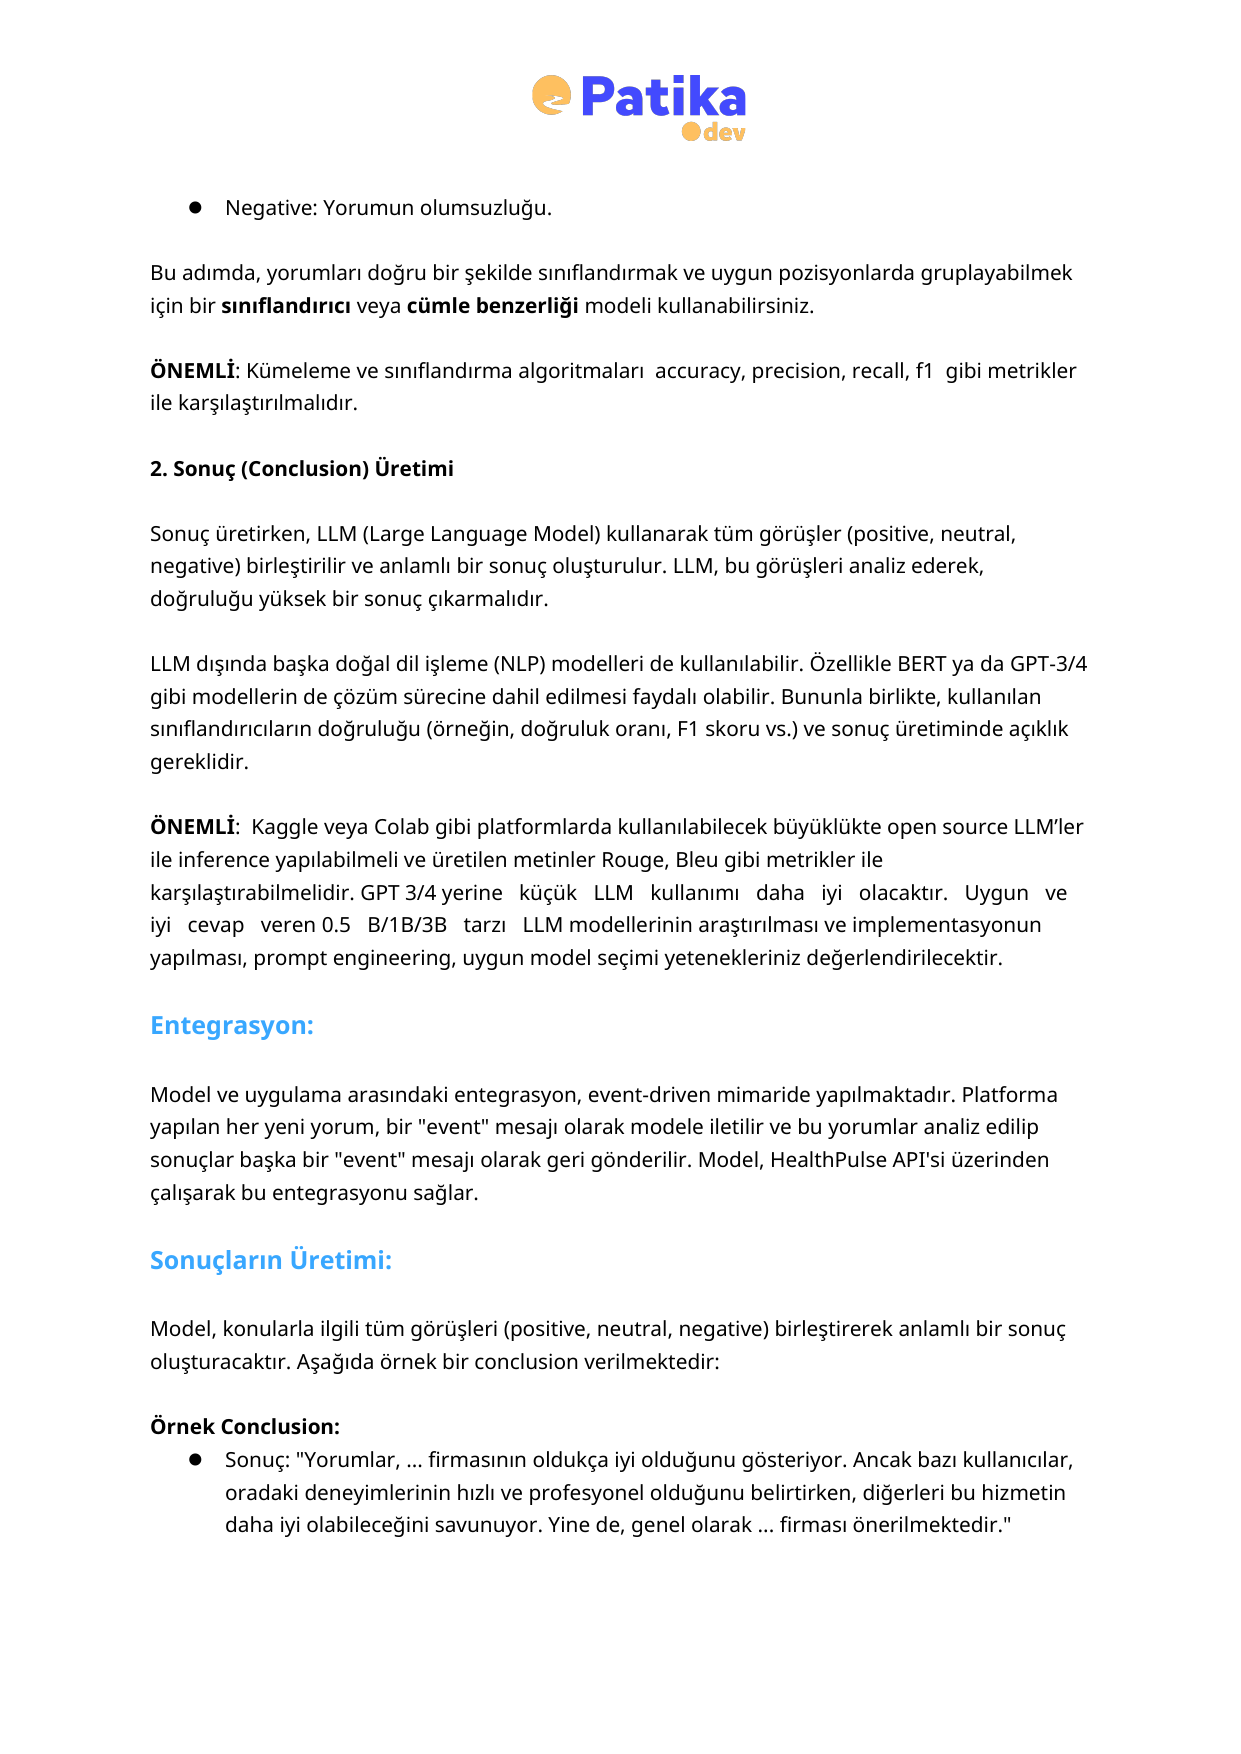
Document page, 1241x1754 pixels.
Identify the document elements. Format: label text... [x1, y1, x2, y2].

list Sonuç: "Yorumlar, ... firmasının oldukça iyi olduğunu gösteriyor. Ancak bazı kullanıcılar, oradaki deneyimlerinin hızlı ve profesyonel olduğunu belirtirken, diğerleri bu hizmetin daha iyi olabileceğini savunuyor. Yine de, genel olarak ... firması önerilmektedir." [187, 1445, 1090, 1539]
list Negative: Yorumun olumsuzluğu. [187, 193, 1090, 221]
text LLM dışında başka doğal dil işleme (NLP) modelleri de kullanılabilir. Özellikle BERT ya da GPT-3/4 gibi modellerin de çözüm sürecine dahil edilmesi faydalı olabilir. Bununla birlikte, kullanılan sınıflandırıcıların doğruluğu (örneğin, doğruluk oranı, F1 skoru vs.) ve sonuç üretiminde açıklık gereklidir. [150, 649, 1090, 776]
subtitle Entegrasyon: [150, 1008, 1090, 1042]
text Model ve uygulama arasındaki entegrasyon, event-driven mimaride yapılmaktadır. Platforma yapılan her yeni yorum, bir "event" mesajı olarak modele iletilir ve bu yorumlar analiz edilip sonuçlar başka bir "event" mesajı olarak geri gönderilir. Model, HealthPulse API'si üzerinden çalışarak bu entegrasyonu sağlar. [150, 1080, 1090, 1206]
text Bu adımda, yorumları doğru bir şekilde sınıflandırmak ve uygun pozisyonlarda gruplayabilmek için bir sınıflandırıcı veya cümle benzerliği modeli kullanabilirsiniz. [150, 258, 1090, 319]
text 2. Sonuç (Conclusion) Üretimi [150, 454, 1090, 482]
text Sonuç üretirken, LLM (Large Language Model) kullanarak tüm görüşler (positive, neutral, negative) birleştirilir ve anlamlı bir sonuç oluşturulur. LLM, bu görüşleri analiz ederek, doğruluğu yüksek bir sonuç çıkarmalıdır. [150, 519, 1090, 613]
subtitle Sonuçların Üretimi: [150, 1243, 1090, 1277]
text Model, konularla ilgili tüm görüşleri (positive, neutral, negative) birleştirerek anlamlı bir sonuç oluşturacaktır. Aşağıda örnek bir conclusion verilmektedir: [150, 1314, 1090, 1376]
picture [532, 75, 746, 141]
text ÖNEMLİ: Kümeleme ve sınıflandırma algoritmaları accuracy, precision, recall, f1 gibi metrikler ile karşılaştırılmalıdır. [150, 356, 1090, 417]
text ÖNEMLİ: Kaggle veya Colab gibi platformlarda kullanılabilecek büyüklükte open source LLM’ler ile inference yapılabilmeli ve üretilen metinler Rouge, Bleu gibi metrikler ile karşılaştırabilmelidir. GPT 3/4 yerine küçük LLM kullanımı daha iyi olacaktır. Uygun ve iyi cevap veren 0.5 B/1B/3B tarzı LLM modellerinin araştırılması ve implementasyonun yapılması, prompt engineering, uygun model seçimi yetenekleriniz değerlendirilecektir. [150, 812, 1090, 971]
text Örnek Conclusion: [150, 1412, 1090, 1441]
